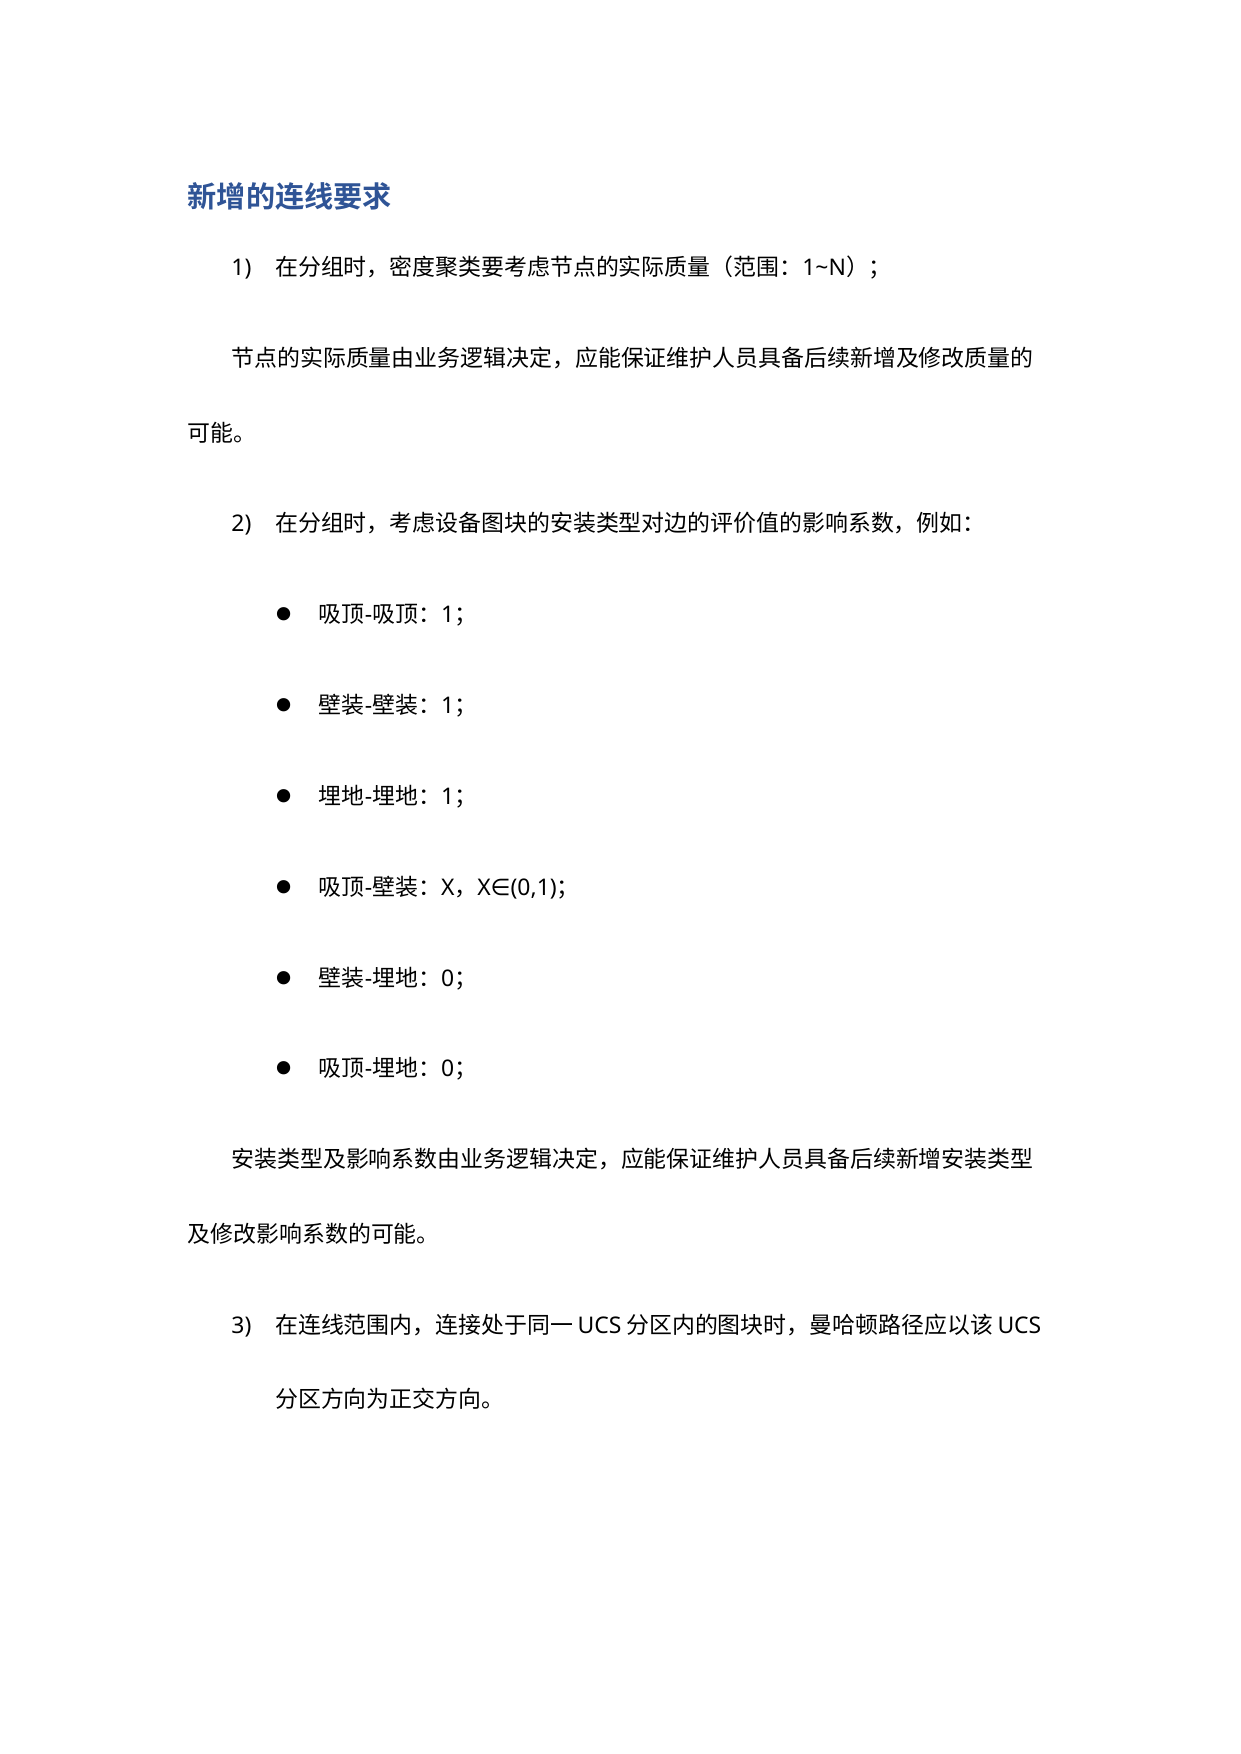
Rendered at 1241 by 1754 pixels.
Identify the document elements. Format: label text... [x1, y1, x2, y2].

list 在分组时，考虑设备图块的安装类型对边的评价值的影响系数，例如： [231, 489, 1053, 554]
list 吸顶-壁装：X，X∈(0,1)； [275, 853, 1053, 918]
list 埋地-埋地：1； [275, 762, 1053, 827]
list 壁装-壁装：1； [275, 671, 1053, 736]
subtitle 新增的连线要求 [187, 162, 1053, 227]
list 在连线范围内，连接处于同一UCS分区内的图块时，曼哈顿路径应以该UCS分区方向为正交方向。 [231, 1291, 1053, 1430]
list 吸顶-吸顶：1； [275, 580, 1053, 645]
text 节点的实际质量由业务逻辑决定，应能保证维护人员具备后续新增及修改质量的可能。 [187, 324, 1053, 464]
list 吸顶-埋地：0； [275, 1034, 1053, 1099]
text 安装类型及影响系数由业务逻辑决定，应能保证维护人员具备后续新增安装类型及修改影响系数的可能。 [187, 1125, 1053, 1265]
list 在分组时，密度聚类要考虑节点的实际质量（范围：1~N）； [231, 233, 1053, 298]
list 壁装-埋地：0； [275, 944, 1053, 1009]
